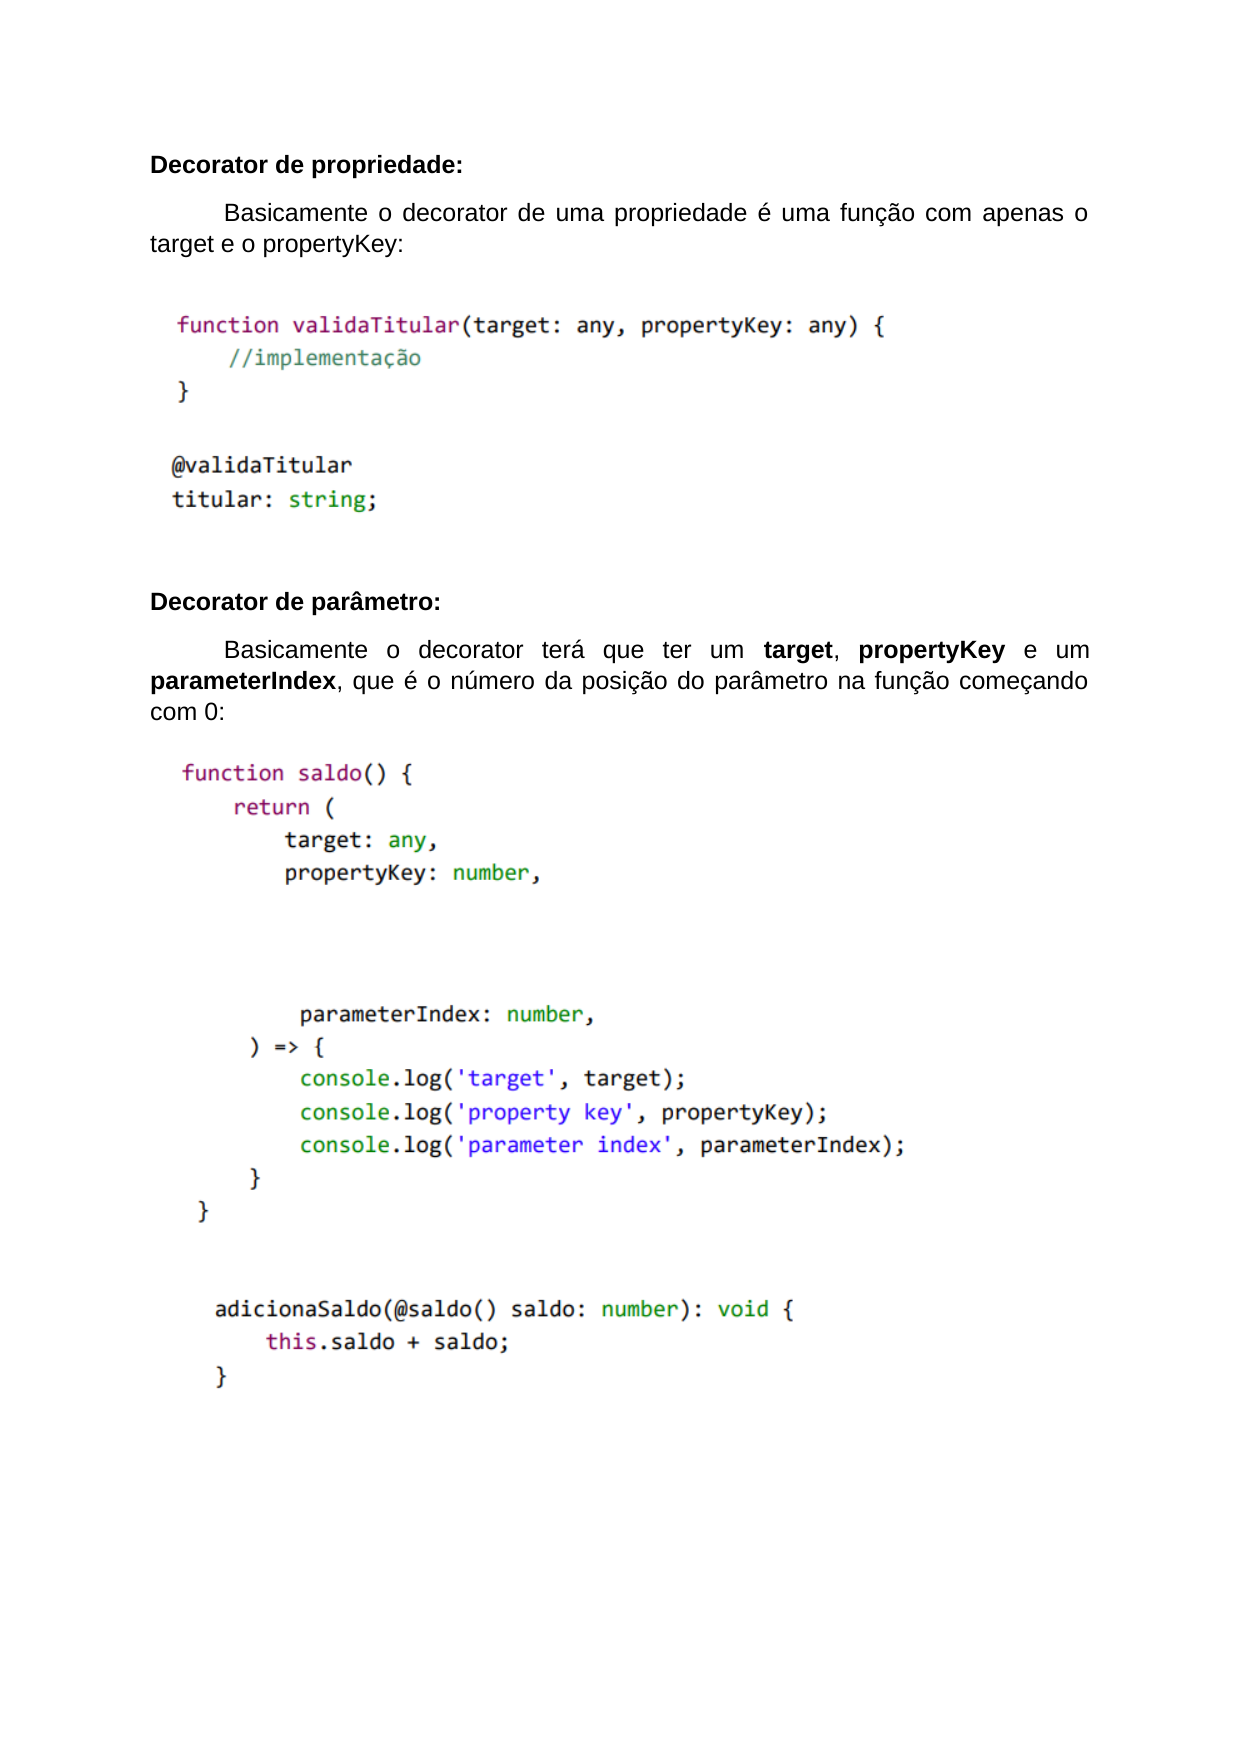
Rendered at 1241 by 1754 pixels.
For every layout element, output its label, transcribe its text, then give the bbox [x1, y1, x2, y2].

text Basicamente o decorator de uma propriedade é uma função com apenas o target e o propertyKey: [150, 198, 1090, 257]
picture [150, 937, 951, 1239]
picture [150, 1257, 844, 1397]
text Decorator de parâmetro: [150, 587, 1090, 616]
text Basicamente o decorator terá que ter um target, propertyKey e um parameterIndex, que é o número da posição do parâmetro na função começando com 0: [150, 634, 1090, 725]
picture [150, 744, 589, 919]
picture [150, 446, 407, 521]
text Decorator de propriedade: [150, 150, 1090, 179]
picture [150, 276, 929, 428]
